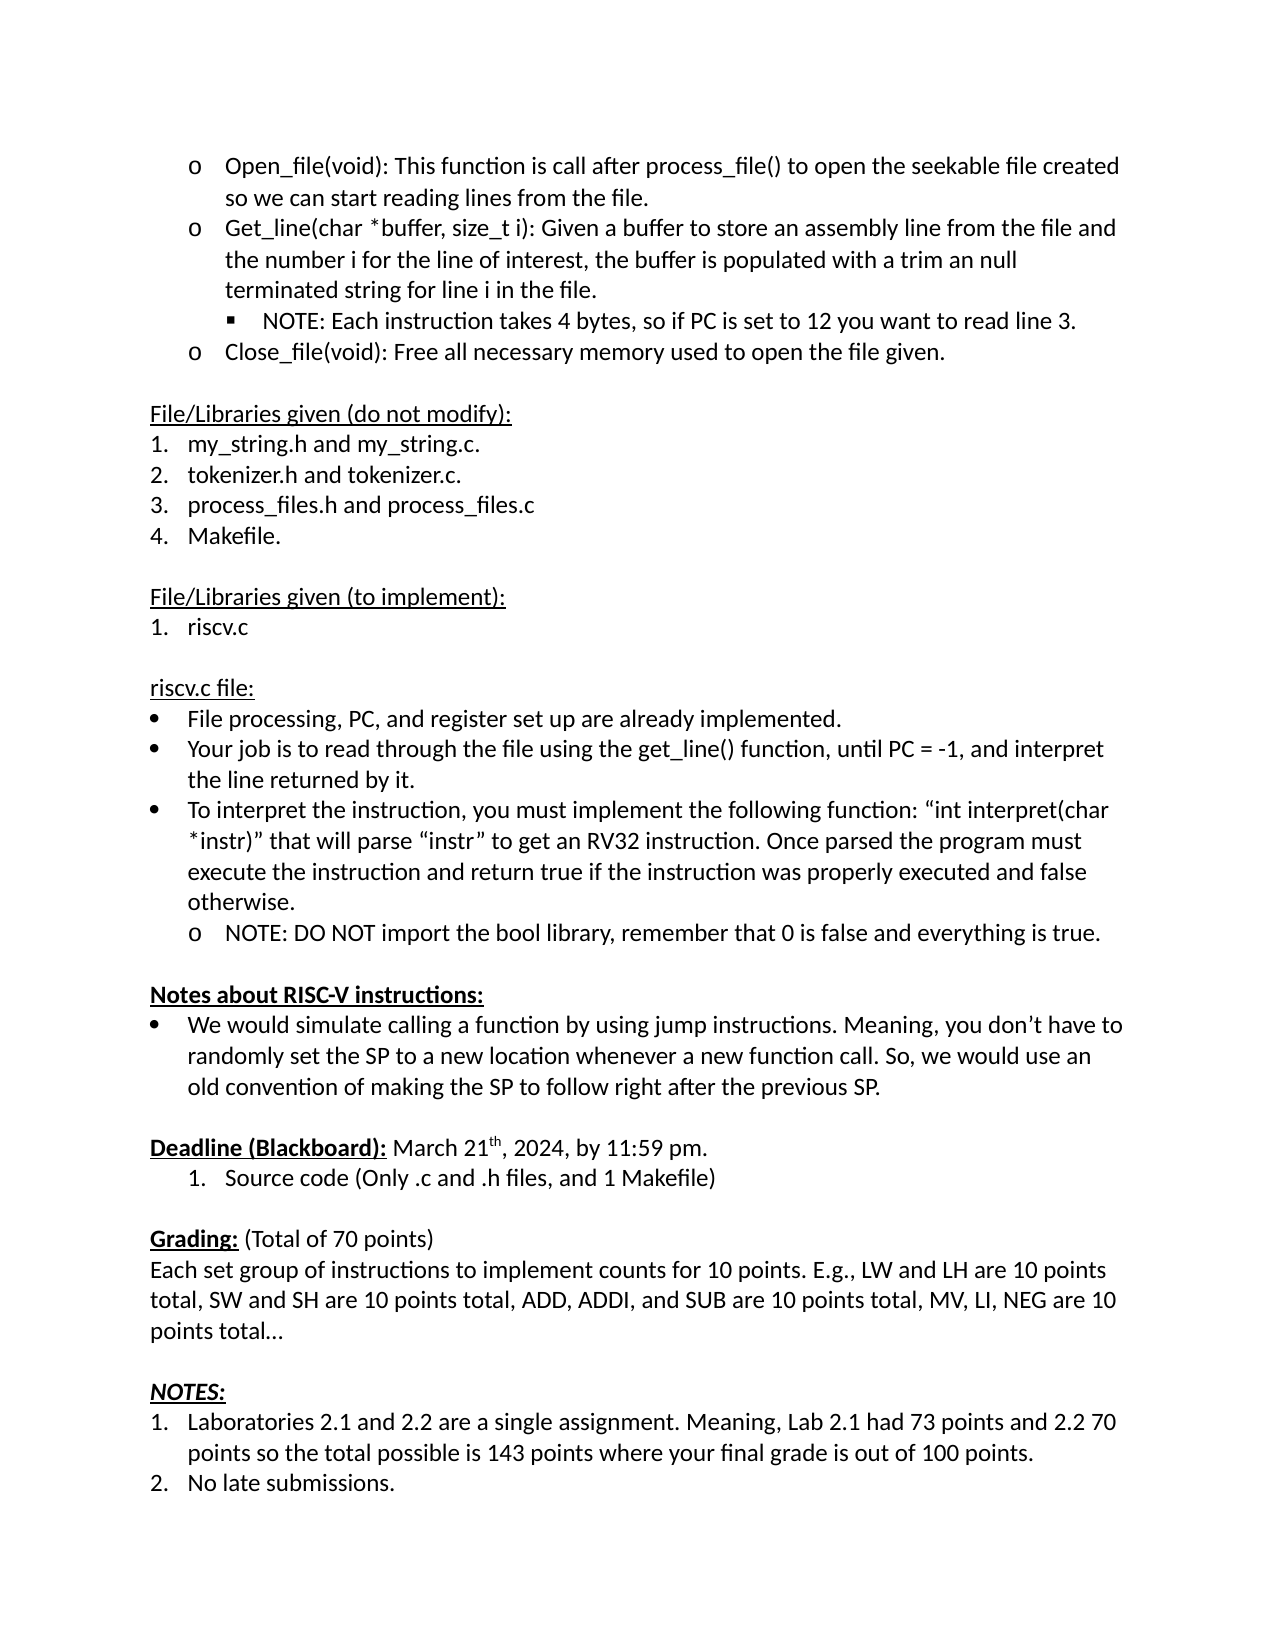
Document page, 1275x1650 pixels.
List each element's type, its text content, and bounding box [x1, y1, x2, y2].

list File processing, PC, and register set up are already implemented. [150, 703, 1125, 734]
list Source code (Only .c and .h files, and 1 Makefile) [187, 1162, 1125, 1193]
list riscv.c [150, 612, 1125, 642]
list process_files.h and process_files.c [150, 489, 1125, 520]
list Your job is to read through the file using the get_line() function, until PC = -1, and interpret the line returned by it. [150, 734, 1125, 795]
list Makefile. [150, 520, 1125, 551]
list riscv.c file: [150, 673, 1125, 703]
list my_string.h and my_string.c. [150, 428, 1125, 459]
list Deadline (Blackboard): March 21th, 2024, by 11:59 pm. [150, 1132, 1125, 1162]
text Grading: (Total of 70 points) [150, 1223, 1125, 1254]
list No late submissions. [150, 1467, 1125, 1498]
list Close_file(void): Free all necessary memory used to open the file given. [187, 336, 1125, 367]
text NOTES: [150, 1376, 1125, 1406]
list We would simulate calling a function by using jump instructions. Meaning, you don’t have to randomly set the SP to a new location whenever a new function call. So, we would use an old convention of making the SP to follow right after the previous SP. [150, 1009, 1125, 1101]
list Laboratories 2.1 and 2.2 are a single assignment. Meaning, Lab 2.1 had 73 points and 2.2 70 points so the total possible is 143 points where your final grade is out of 100 points. [150, 1406, 1125, 1467]
list To interpret the instruction, you must implement the following function: “int interpret(char *instr)” that will parse “instr” to get an RV32 instruction. Once parsed the program must execute the instruction and return true if the instruction was properly executed and false otherwise. [150, 795, 1125, 917]
text Each set group of instructions to implement counts for 10 points. E.g., LW and LH are 10 points total, SW and SH are 10 points total, ADD, ADDI, and SUB are 10 points total, MV, LI, NEG are 10 points total… [150, 1254, 1125, 1345]
text File/Libraries given (do not modify): [150, 398, 1125, 428]
list NOTE: DO NOT import the bool library, remember that 0 is false and everything is true. [187, 917, 1125, 948]
list tokenizer.h and tokenizer.c. [150, 459, 1125, 489]
list Open_file(void): This function is call after process_file() to open the seekable file created so we can start reading lines from the file. [187, 150, 1125, 212]
text File/Libraries given (to implement): [150, 581, 1125, 612]
list Notes about RISC-V instructions: [150, 979, 1125, 1009]
list NOTE: Each instruction takes 4 bytes, so if PC is set to 12 you want to read line 3. [225, 305, 1125, 336]
list Get_line(char *buffer, size_t i): Given a buffer to store an assembly line from the file and the number i for the line of interest, the buffer is populated with a trim an null terminated string for line i in the file. [187, 212, 1125, 305]
